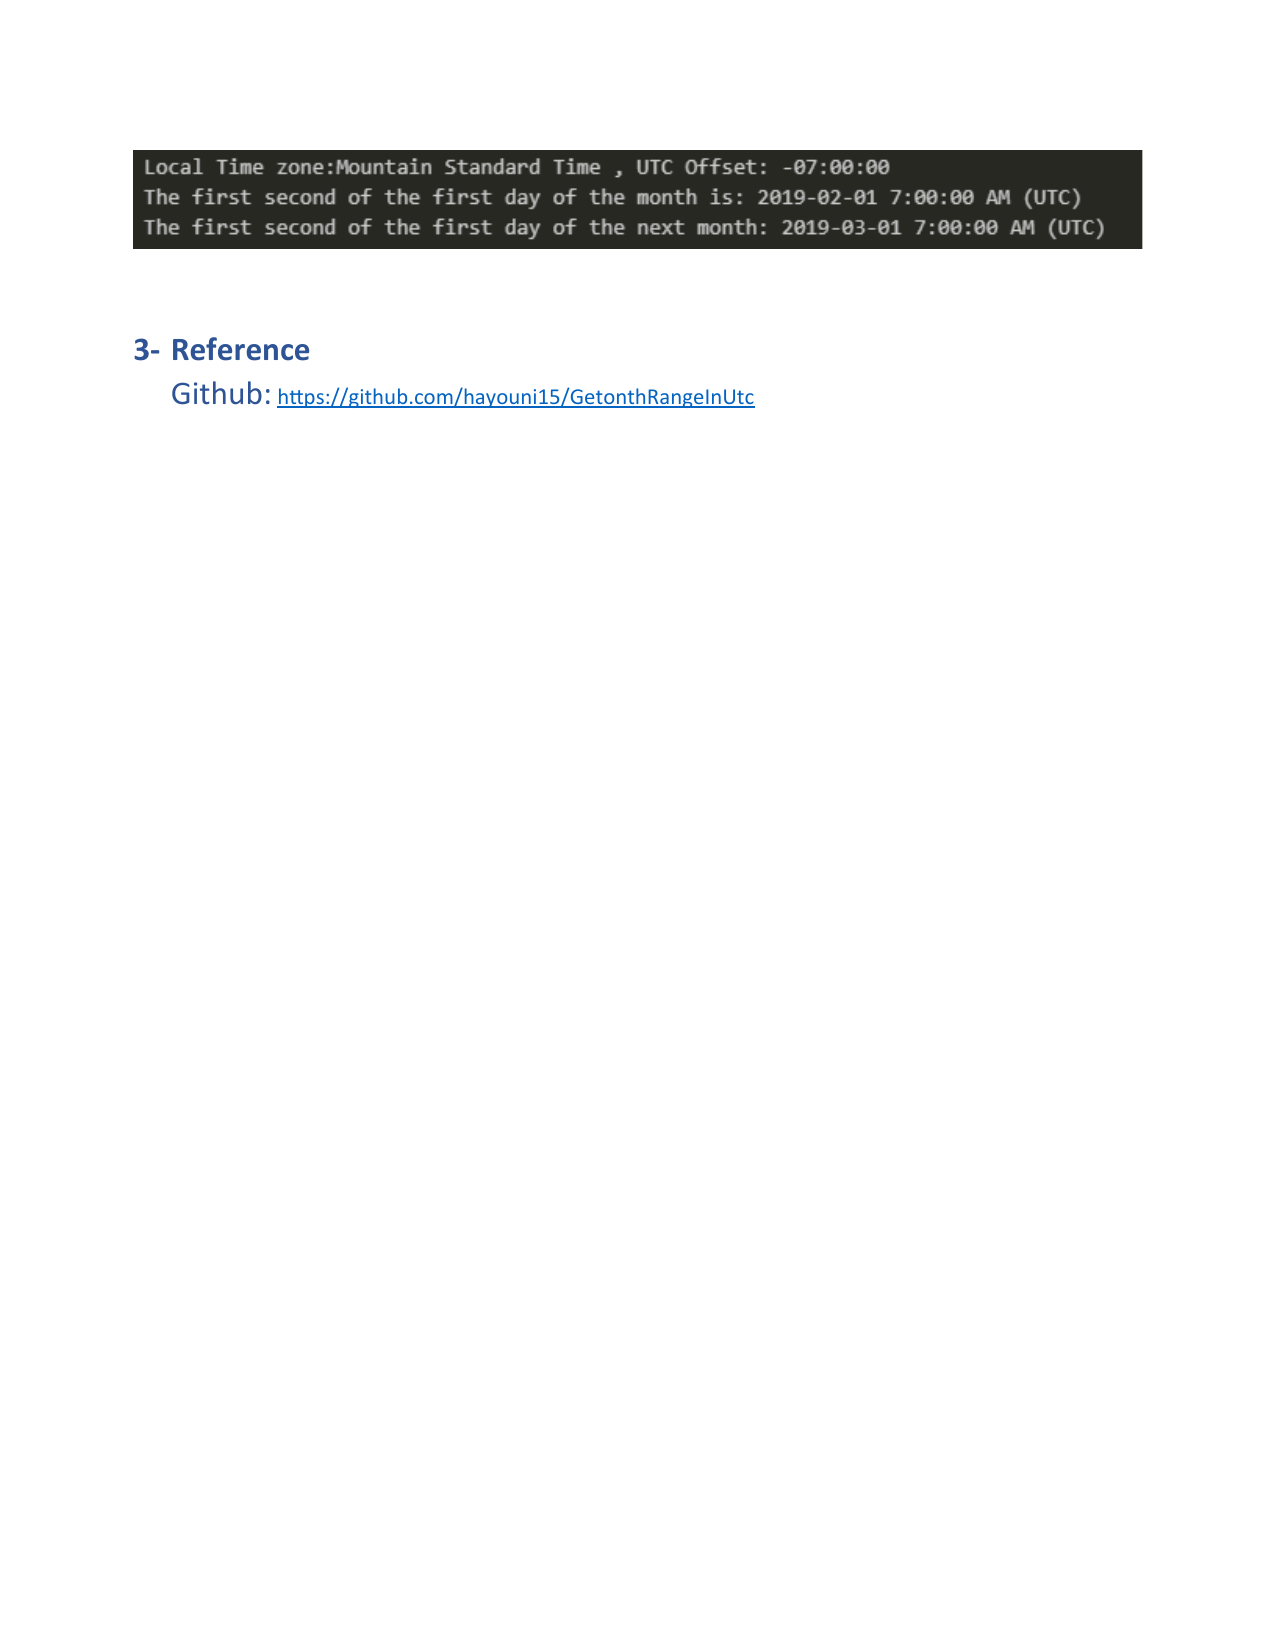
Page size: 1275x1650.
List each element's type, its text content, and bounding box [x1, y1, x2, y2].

picture [133, 150, 1143, 249]
list Github: https://github.com/hayouni15/GetonthRangeInUtc [171, 372, 1257, 413]
list Reference [133, 328, 1257, 369]
